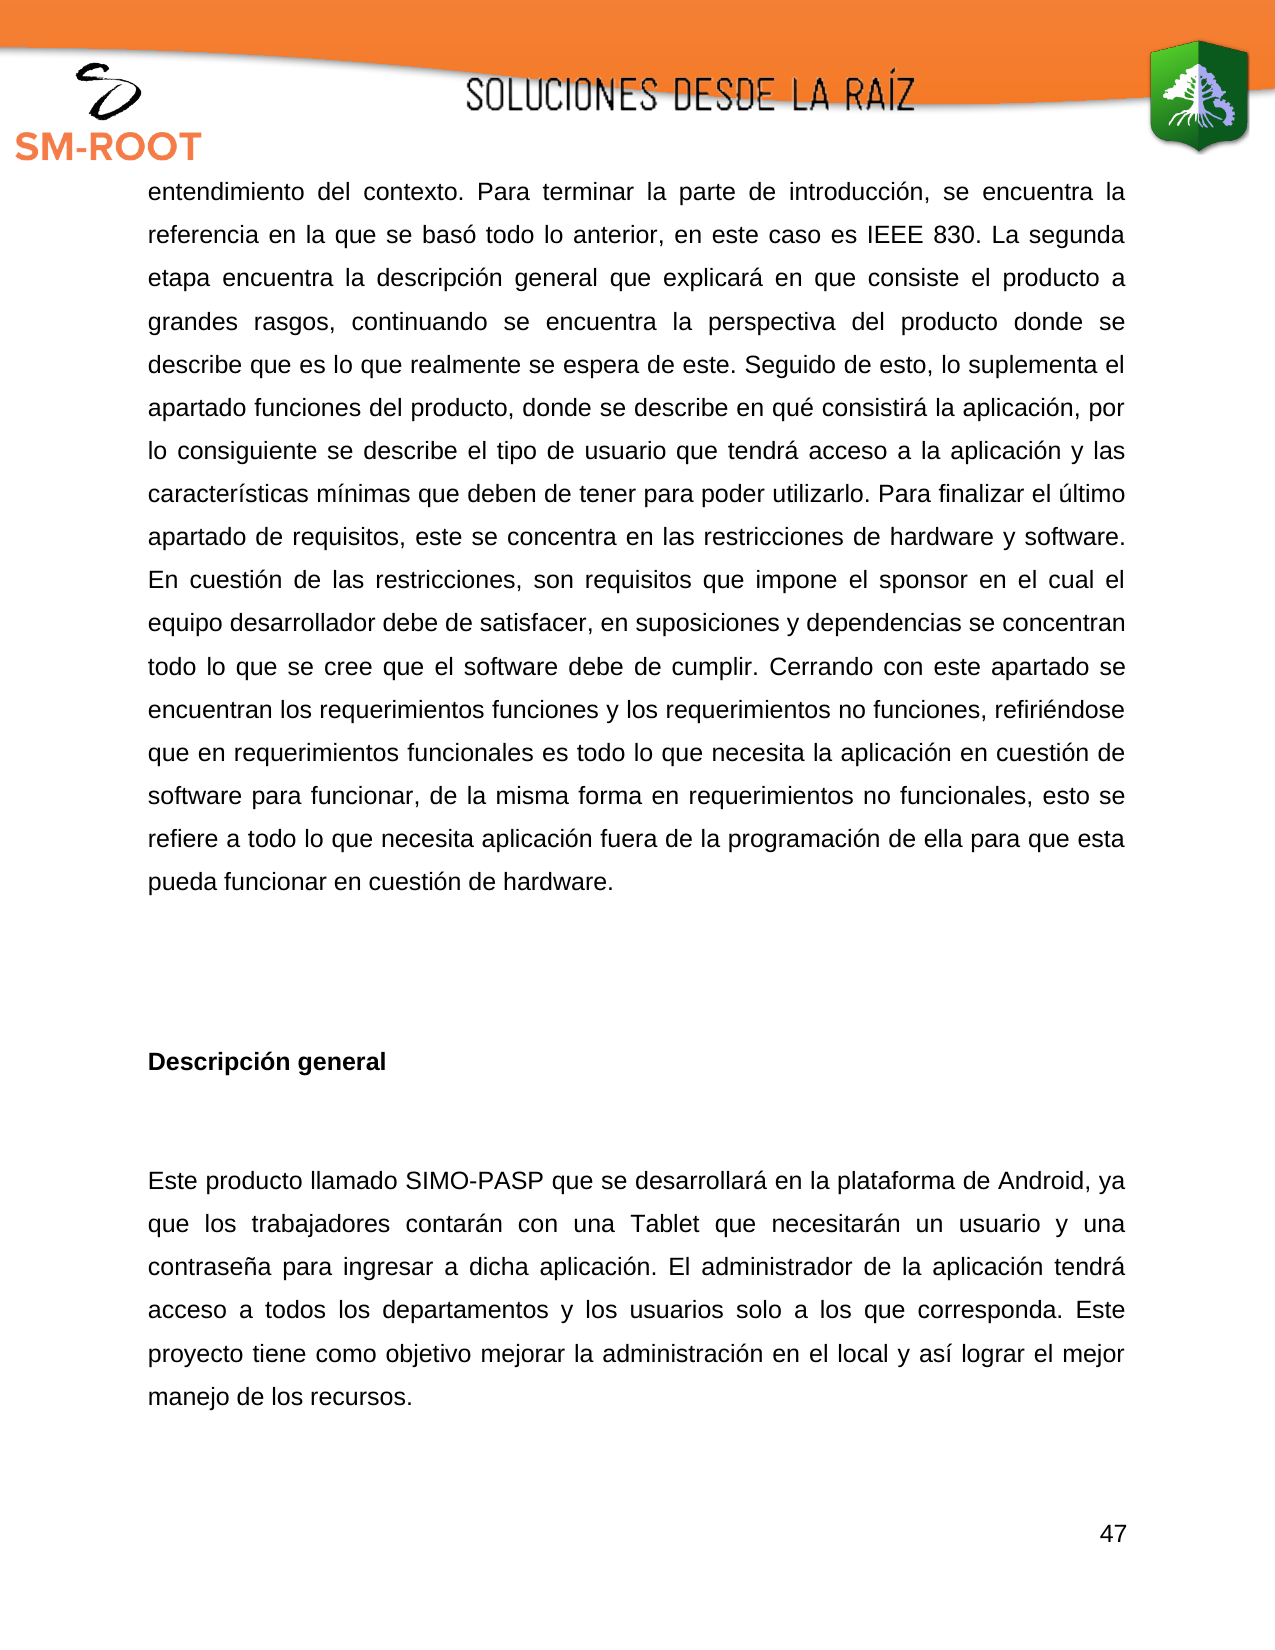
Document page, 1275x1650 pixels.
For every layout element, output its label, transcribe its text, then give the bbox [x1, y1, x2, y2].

text Este producto llamado SIMO-PASP que se desarrollará en la plataforma de Android, ya que los trabajadores contarán con una Tablet que necesitarán un usuario y una contraseña para ingresar a dicha aplicación. El administrador de la aplicación tendrá acceso a todos los departamentos y los usuarios solo a los que corresponda. Este proyecto tiene como objetivo mejorar la administración en el local y así lograr el mejor manejo de los recursos. [148, 1166, 1127, 1411]
picture [13, 61, 203, 170]
text Descripción general [148, 1047, 1127, 1075]
picture [1146, 36, 1250, 155]
